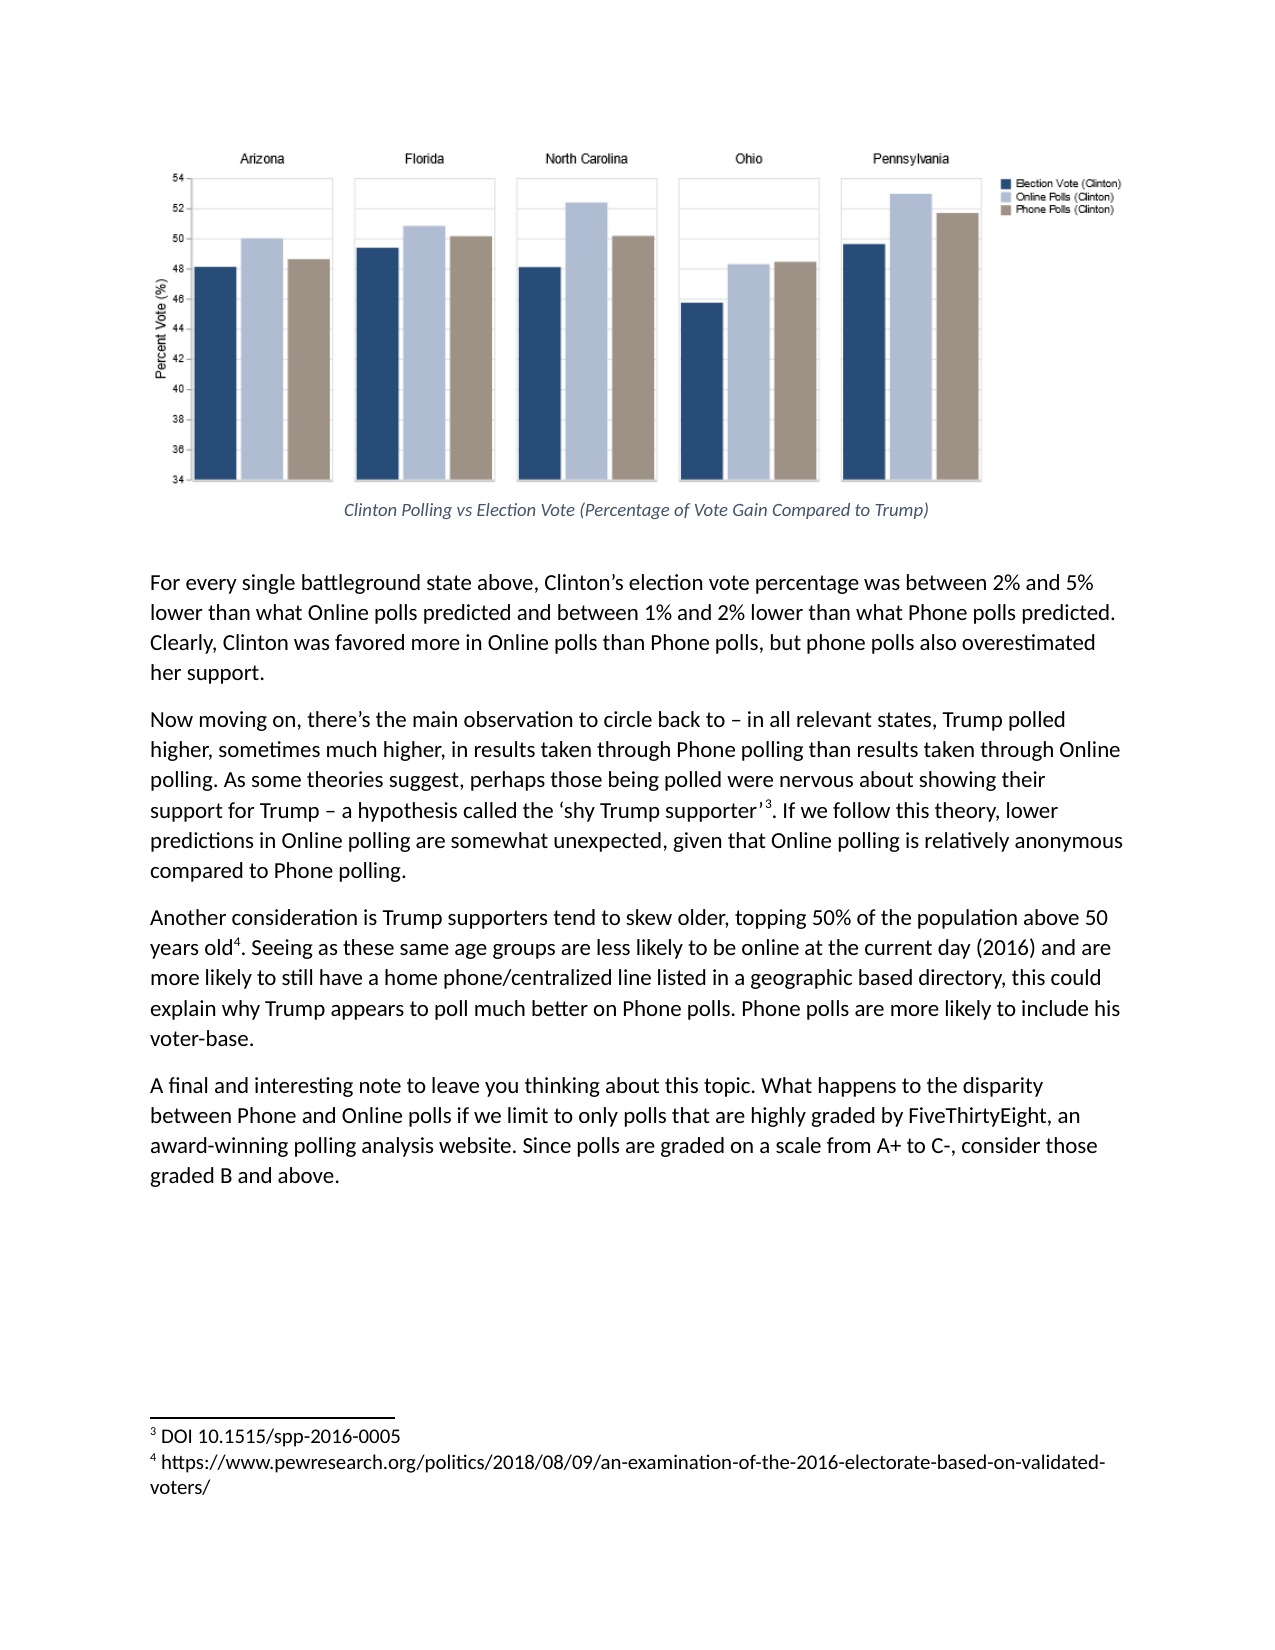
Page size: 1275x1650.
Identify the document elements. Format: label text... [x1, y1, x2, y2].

text Now moving on, there’s the main observation to circle back to – in all relevant states, Trump polled higher, sometimes much higher, in results taken through Phone polling than results taken through Online polling. As some theories suggest, perhaps those being polled were nervous about showing their support for Trump – a hypothesis called the ‘shy Trump supporter’. If we follow this theory, lower predictions in Online polling are somewhat unexpected, given that Online polling is relatively anonymous compared to Phone polling. [150, 705, 1125, 884]
picture [150, 150, 1125, 489]
text For every single battleground state above, Clinton’s election vote percentage was between 2% and 5% lower than what Online polls predicted and between 1% and 2% lower than what Phone polls predicted. Clearly, Clinton was favored more in Online polls than Phone polls, but phone polls also overestimated her support. [150, 568, 1125, 686]
text A final and interesting note to leave you thinking about this topic. What happens to the disparity between Phone and Online polls if we limit to only polls that are highly graded by FiveThirtyEight, an award-winning polling analysis website. Since polls are graded on a scale from A+ to C-, consider those graded B and above. [150, 1071, 1125, 1189]
text Another consideration is Trump supporters tend to skew older, topping 50% of the population above 50 years old. Seeing as these same age groups are less likely to be online at the current day (2016) and are more likely to still have a home phone/centralized line listed in a geographic based directory, this could explain why Trump appears to poll much better on Phone polls. Phone polls are more likely to include his voter-base. [150, 903, 1125, 1052]
